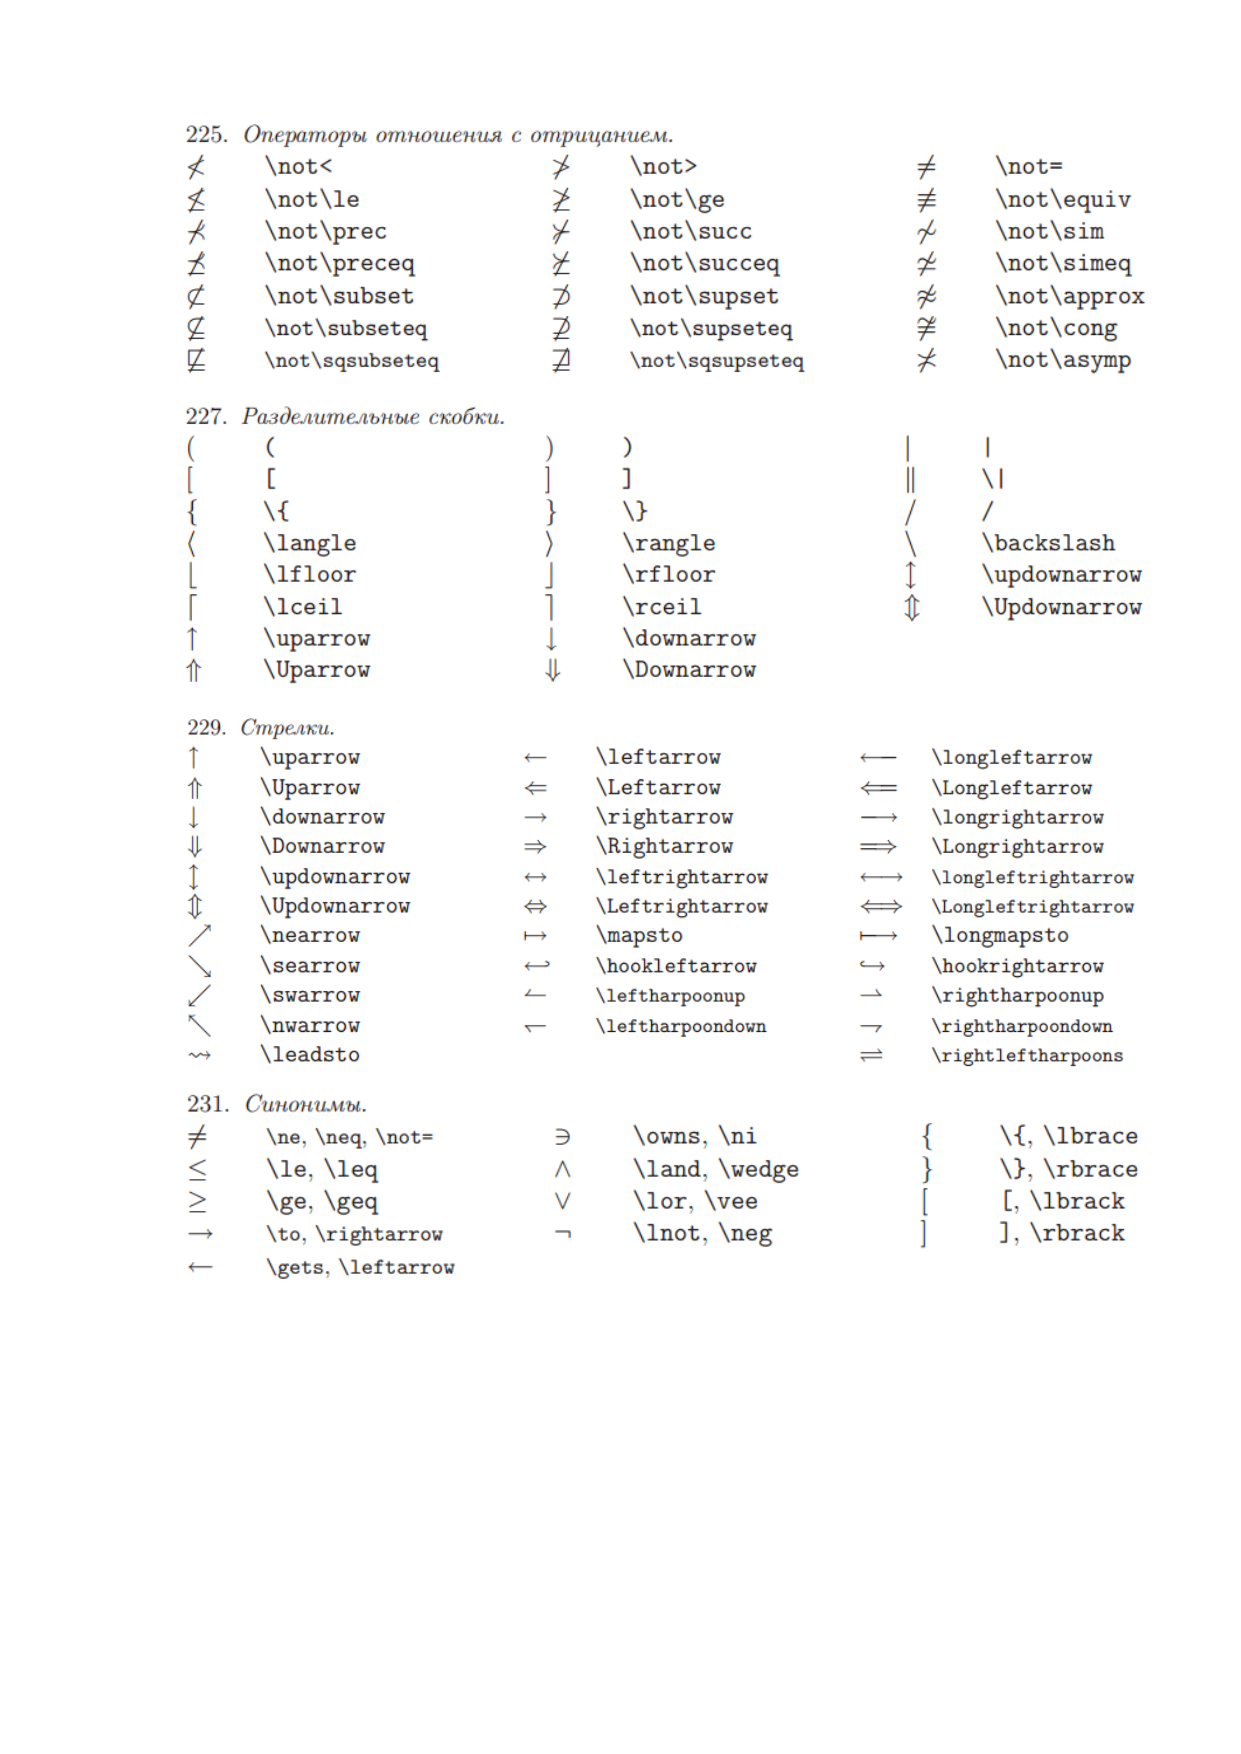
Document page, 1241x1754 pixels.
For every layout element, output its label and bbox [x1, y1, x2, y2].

picture [177, 399, 1151, 692]
picture [177, 710, 1153, 1072]
picture [177, 1090, 1151, 1284]
picture [177, 118, 1151, 381]
